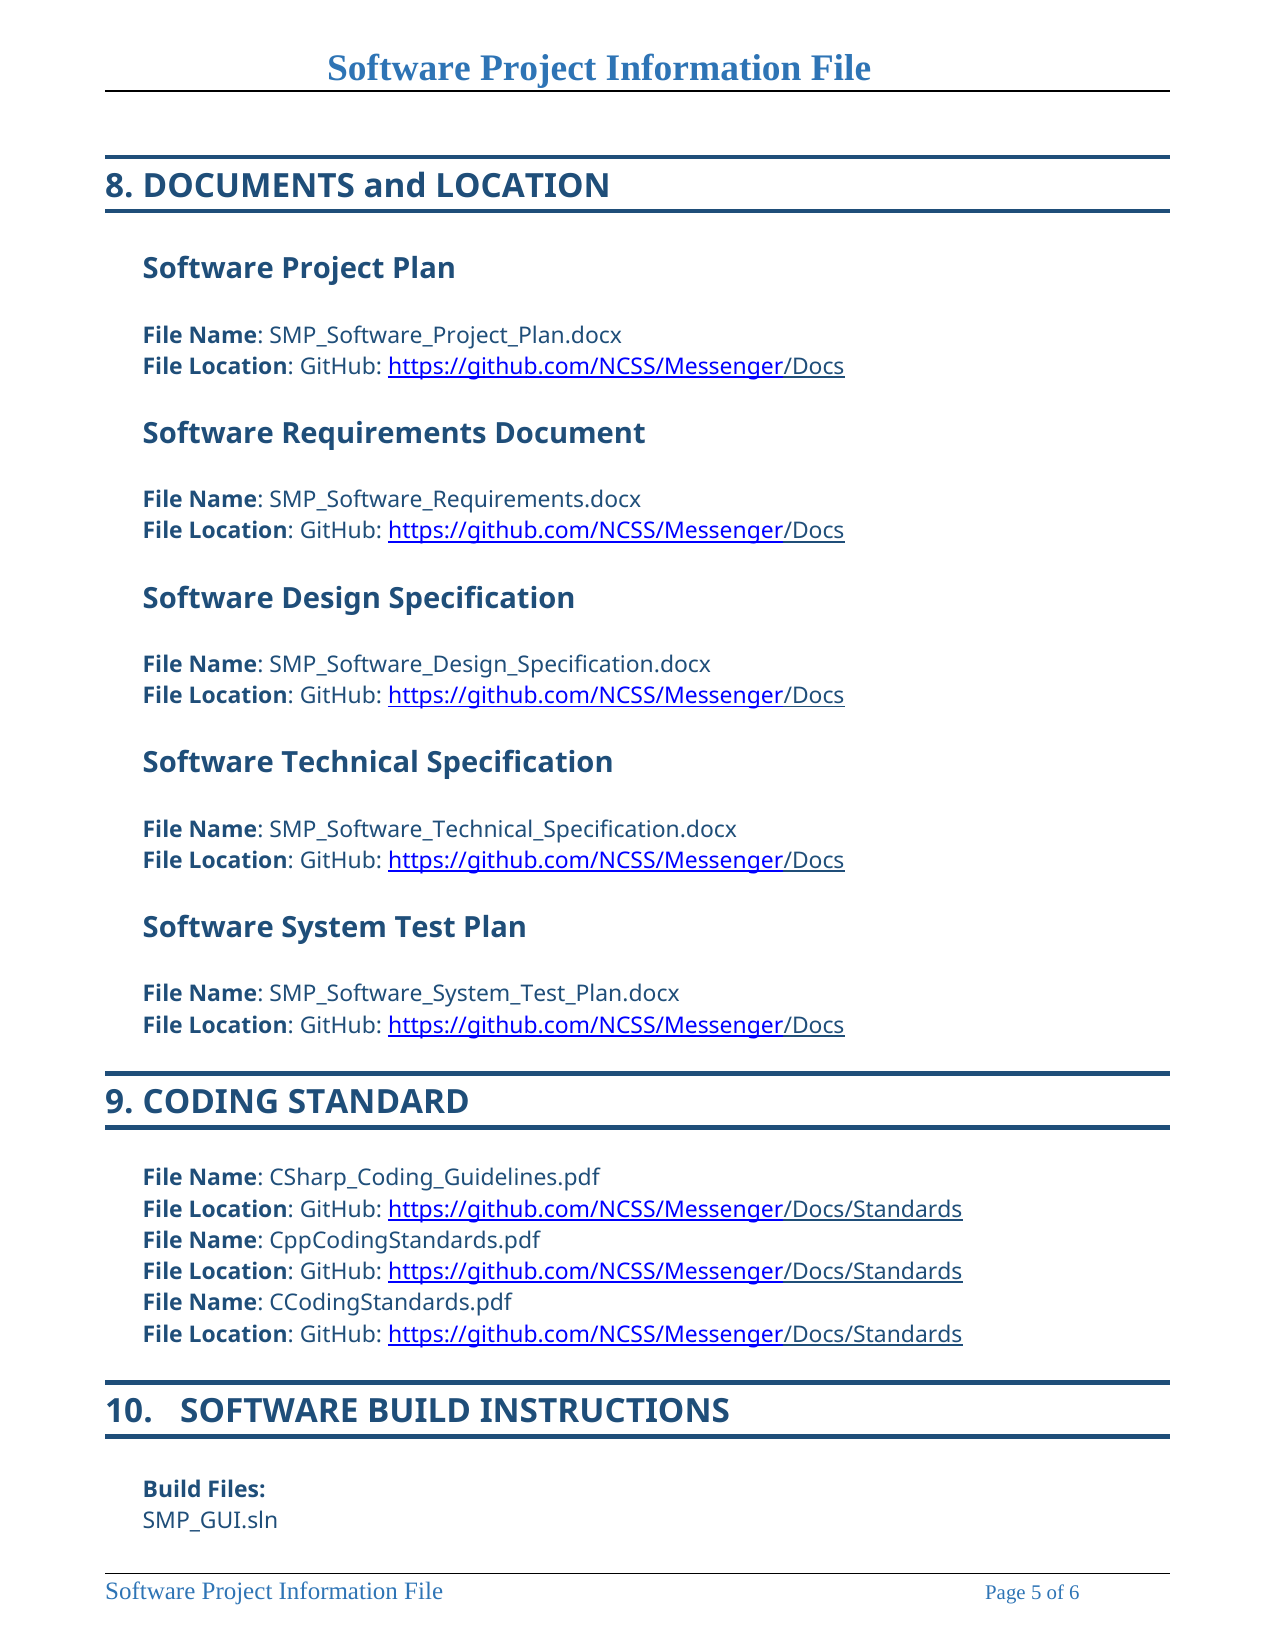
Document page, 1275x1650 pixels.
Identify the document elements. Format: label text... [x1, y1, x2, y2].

subtitle SOFTWARE BUILD INSTRUCTIONS [105, 1385, 1170, 1434]
text Software System Test Plan [142, 906, 1170, 946]
text File Location: GitHub: https://github.com/NCSS/Messenger/Docs [142, 844, 1170, 875]
text File Location: GitHub: https://github.com/NCSS/Messenger/Docs [142, 1008, 1170, 1040]
text File Location: GitHub: https://github.com/NCSS/Messenger/Docs [142, 679, 1170, 710]
text Build Files: [142, 1473, 1170, 1504]
subtitle DOCUMENTS and LOCATION [105, 159, 1170, 209]
text File Name: SMP_Software_Technical_Specification.docx [142, 813, 1170, 844]
text Software Technical Specification [142, 742, 1170, 781]
text Software Design Specification [142, 577, 1170, 617]
text File Location: GitHub: https://github.com/NCSS/Messenger/Docs [142, 350, 1170, 381]
text File Name: CCodingStandards.pdf [142, 1286, 1170, 1317]
text File Location: GitHub: https://github.com/NCSS/Messenger/Docs/Standards [142, 1317, 1170, 1349]
text File Location: GitHub: https://github.com/NCSS/Messenger/Docs/Standards [142, 1255, 1170, 1286]
text File Name: CppCodingStandards.pdf [142, 1224, 1170, 1255]
text File Location: GitHub: https://github.com/NCSS/Messenger/Docs [142, 514, 1170, 546]
subtitle CODING STANDARD [105, 1076, 1170, 1125]
text File Name: SMP_Software_Requirements.docx [142, 483, 1170, 514]
text File Name: SMP_Software_Design_Specification.docx [142, 648, 1170, 679]
text Software Requirements Document [142, 412, 1170, 452]
text File Name: SMP_Software_Project_Plan.docx [142, 318, 1170, 350]
text File Name: CSharp_Coding_Guidelines.pdf [142, 1161, 1170, 1192]
text SMP_GUI.sln [142, 1504, 1170, 1536]
text Software Project Plan [142, 248, 1170, 287]
text File Name: SMP_Software_System_Test_Plan.docx [142, 977, 1170, 1008]
text File Location: GitHub: https://github.com/NCSS/Messenger/Docs/Standards [142, 1192, 1170, 1224]
